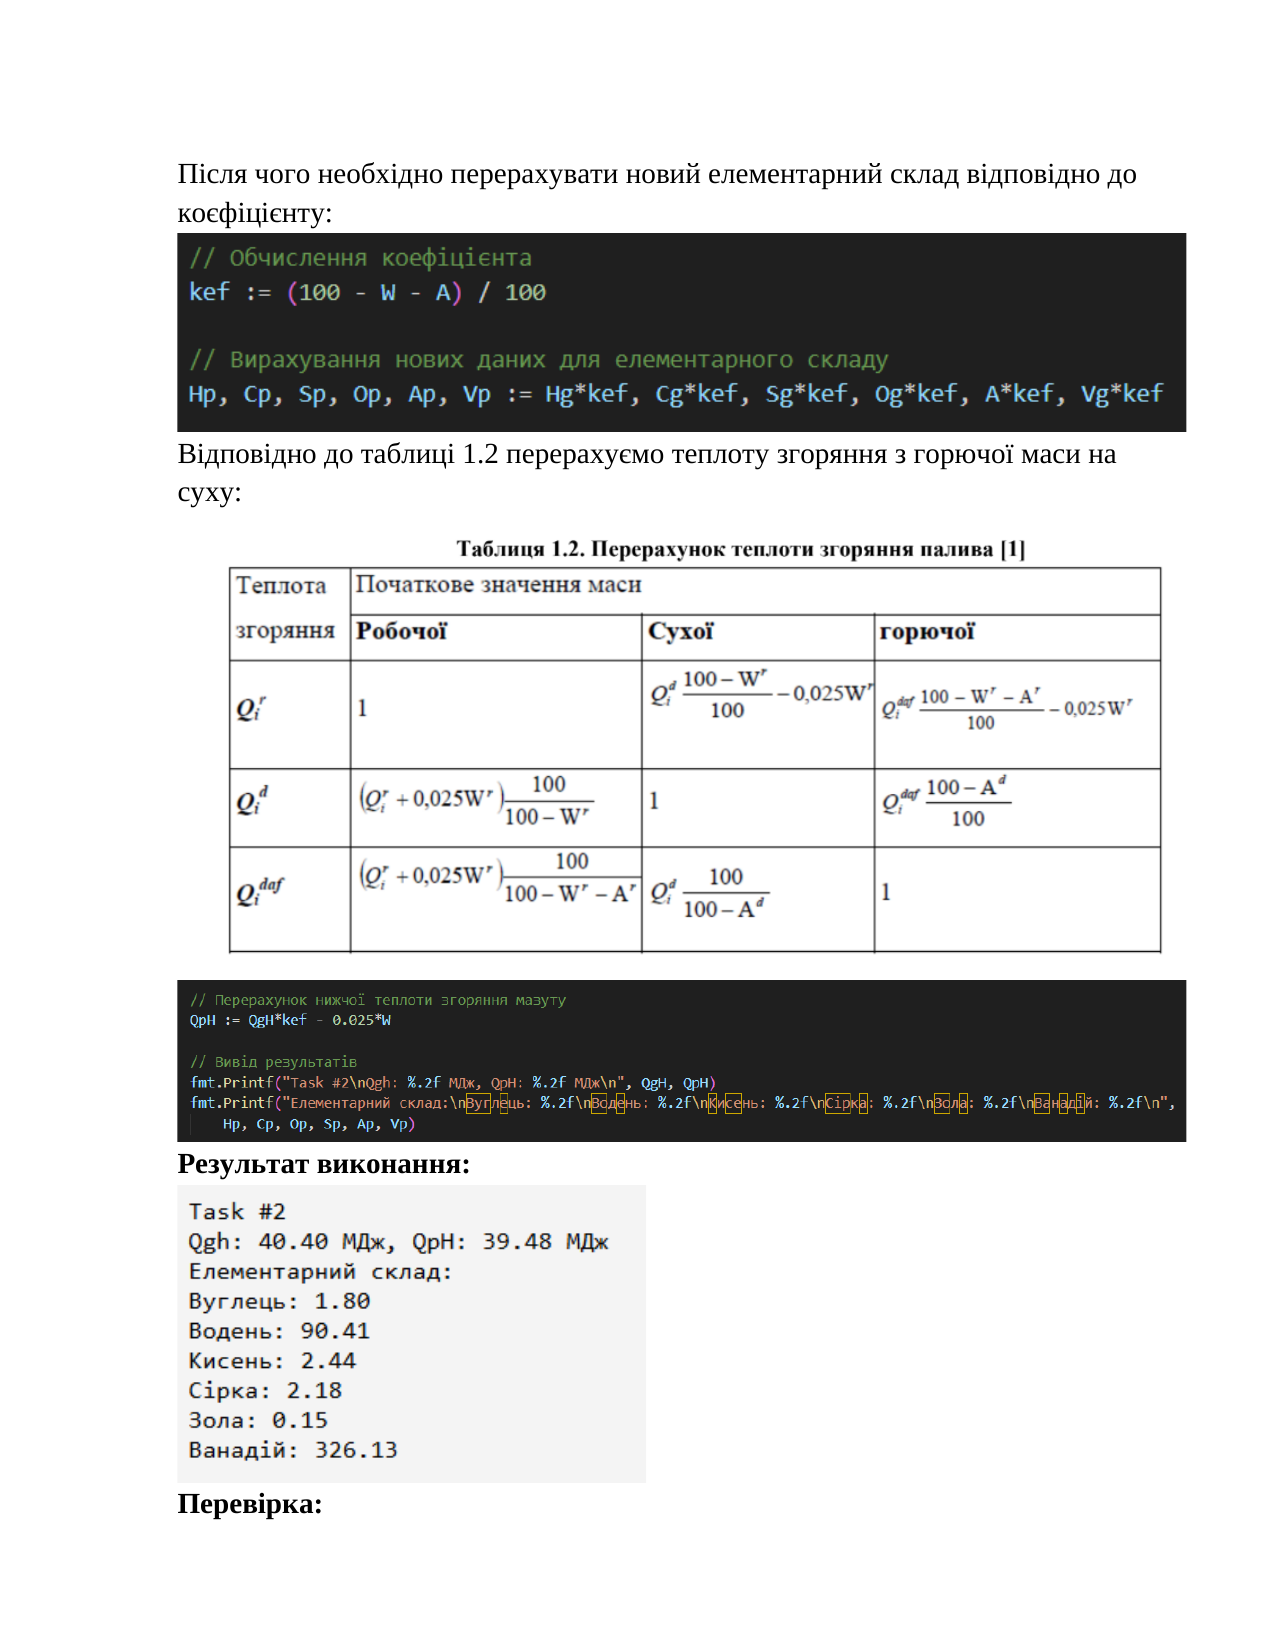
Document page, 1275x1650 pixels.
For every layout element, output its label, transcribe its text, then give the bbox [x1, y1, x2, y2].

picture [177, 1185, 647, 1483]
text Результат виконання: [177, 1146, 1186, 1180]
picture [177, 513, 1187, 977]
picture [177, 980, 1187, 1142]
text Перевірка: [177, 1487, 1186, 1520]
text Після чого необхідно перерахувати новий елементарний склад відповідно до коєфіцієнту: [177, 157, 1186, 229]
text Відповідно до таблиці 1.2 перерахуємо теплоту згоряння з горючої маси на суху: [177, 436, 1186, 508]
picture [177, 233, 1187, 432]
